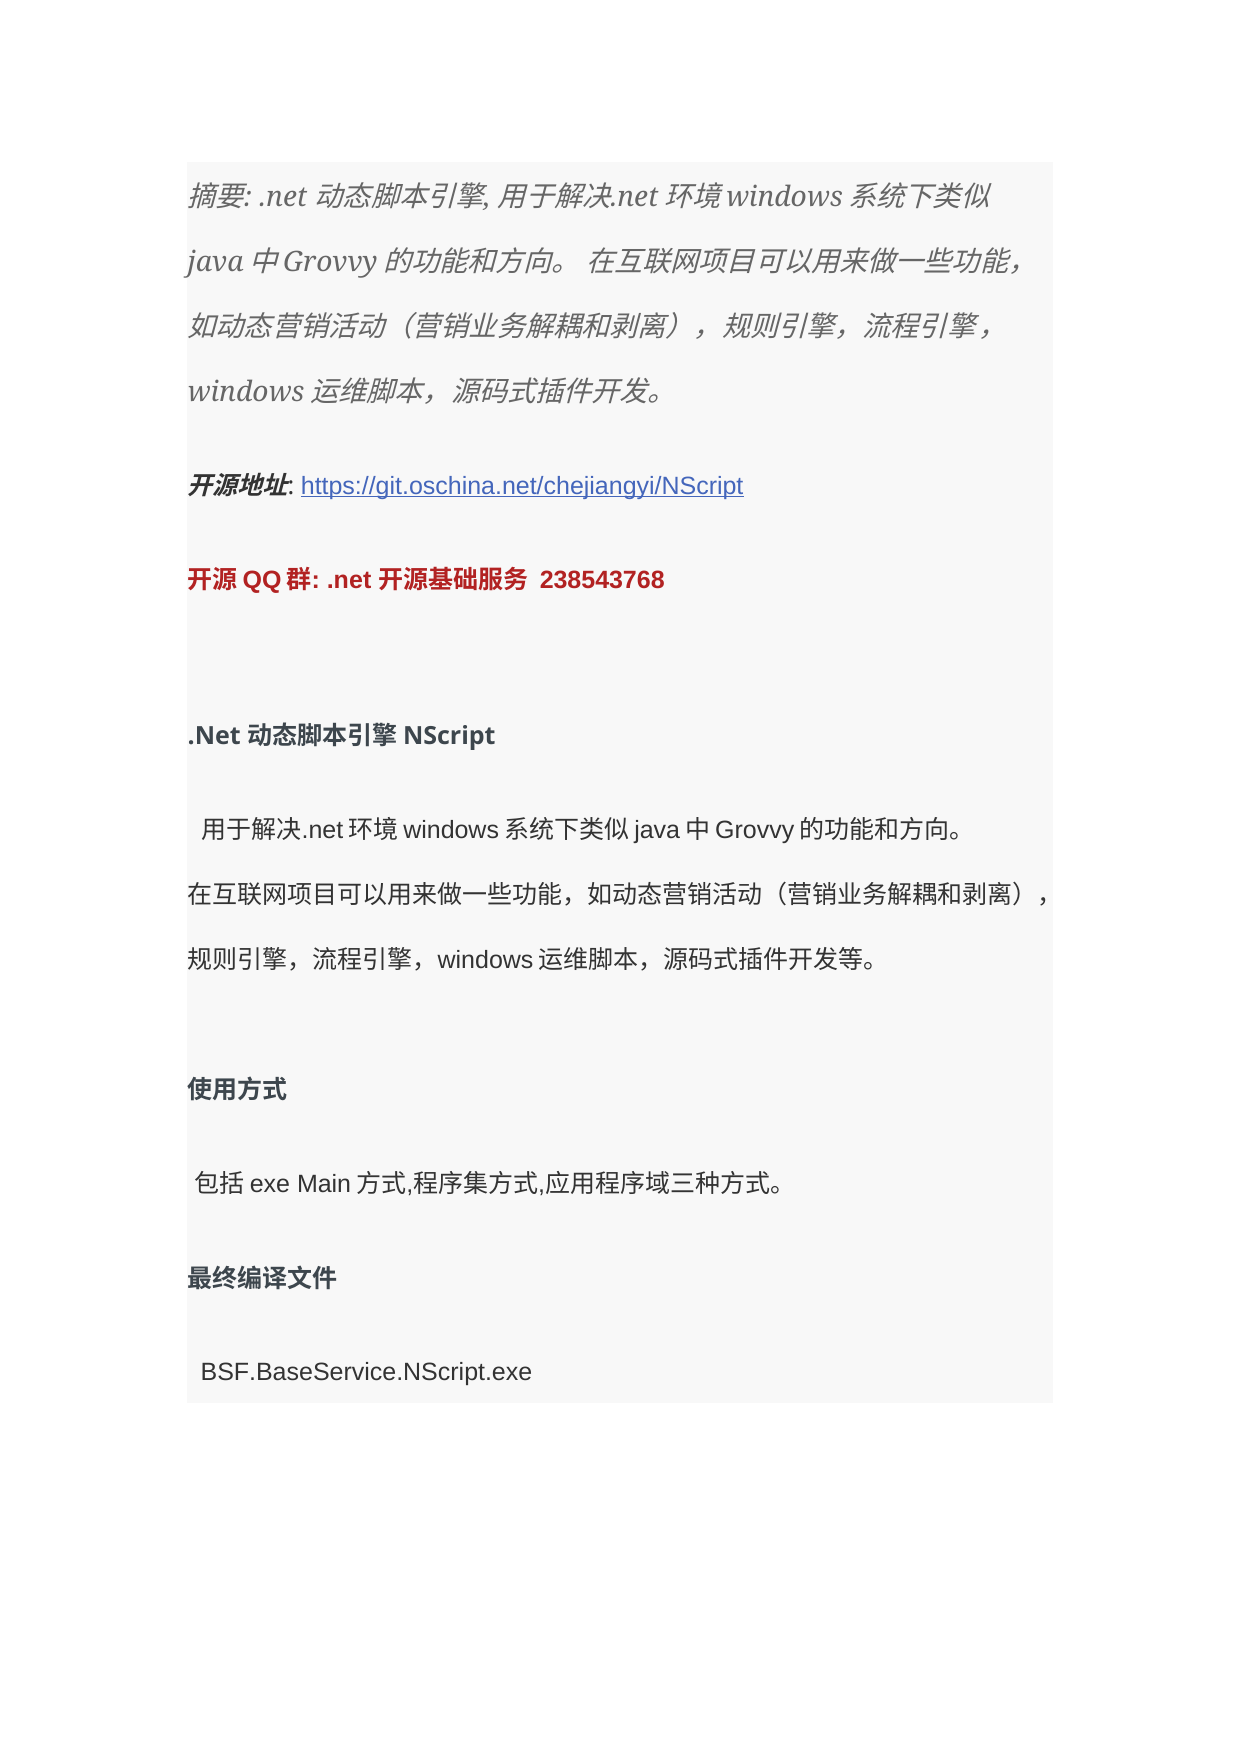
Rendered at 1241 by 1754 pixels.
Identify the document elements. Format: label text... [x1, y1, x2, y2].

text 开源QQ群: .net 开源基础服务 238543768 [187, 545, 1053, 610]
text 最终编译文件 [187, 1244, 1053, 1309]
text 用于解决.net环境windows系统下类似java中Grovvy的功能和方向。 在互联网项目可以用来做一些功能，如动态营销活动（营销业务解耦和剥离），规则引擎，流程引擎，windows运维脚本，源码式插件开发等。 使用方式 [187, 795, 1053, 1120]
text .Net 动态脚本引擎 NScript [187, 701, 1053, 766]
text 开源地址: https://git.oschina.net/chejiangyi/NScript [187, 451, 1053, 516]
text 包括exe Main方式,程序集方式,应用程序域三种方式。 [187, 1149, 1053, 1214]
text BSF.BaseService.NScript.exe [187, 1338, 1053, 1403]
text 摘要: .net 动态脚本引擎, 用于解决.net环境windows系统下类似java中Grovvy的功能和方向。 在互联网项目可以用来做一些功能，如动态营销活动（营销业务解耦和剥离），规则引擎，流程引擎，windows运维脚本，源码式插件开发。 [187, 162, 1053, 422]
